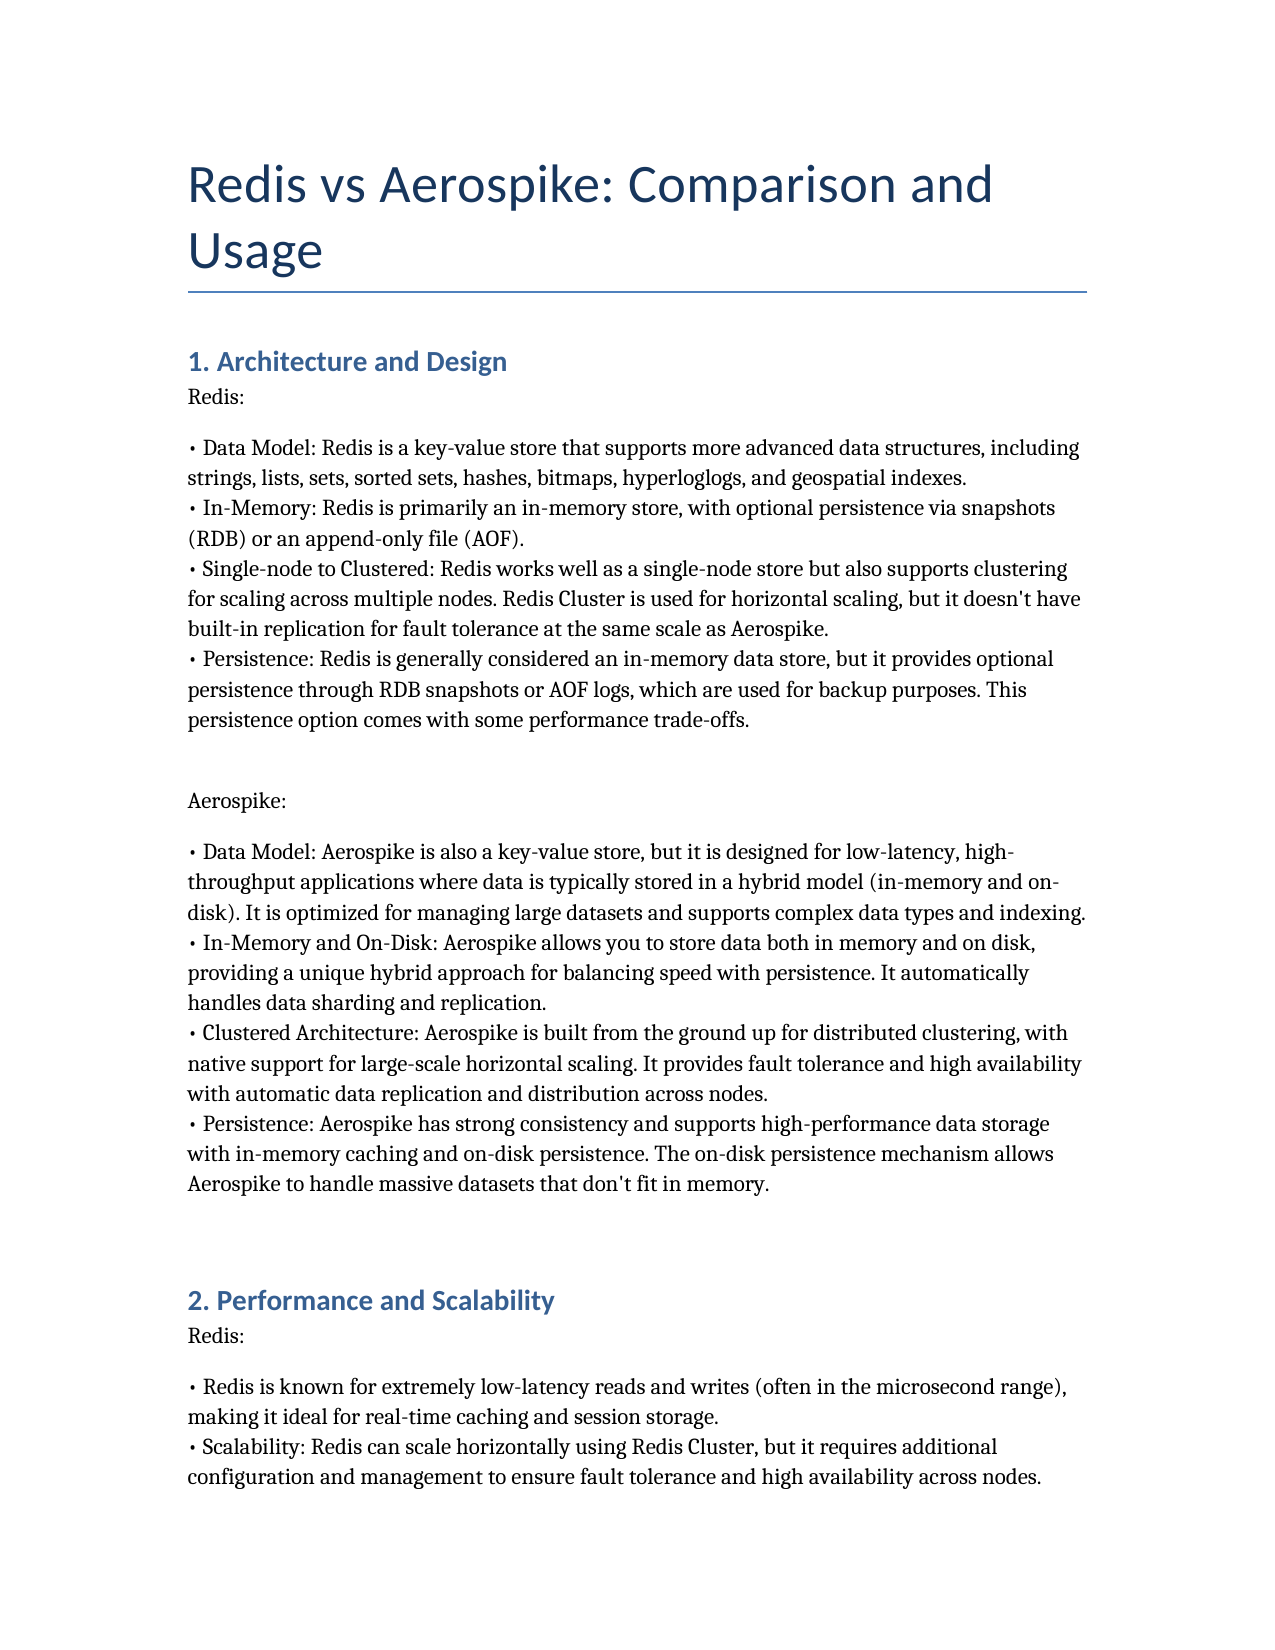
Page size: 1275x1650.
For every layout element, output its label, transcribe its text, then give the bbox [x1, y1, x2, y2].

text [187, 1373, 1087, 1491]
text • Data Model: Redis is a key-value store that supports more advanced data structures, including strings, lists, sets, sorted sets, hashes, bitmaps, hyperloglogs, and geospatial indexes. • In-Memory: Redis is primarily an in-memory store, with optional persistence via snapshots (RDB) or an append-only file (AOF). • Single-node to Clustered: Redis works well as a single-node store but also supports clustering for scaling across multiple nodes. Redis Cluster is used for horizontal scaling, but it doesn't have built-in replication for fault tolerance at the same scale as Aerospike. • Persistence: Redis is generally considered an in-memory data store, but it provides optional persistence through RDB snapshots or AOF logs, which are used for backup purposes. This persistence option comes with some performance trade-offs. [187, 435, 1087, 763]
text • Data Model: Aerospike is also a key-value store, but it is designed for low-latency, high-throughput applications where data is typically stored in a hybrid model (in-memory and on-disk). It is optimized for managing large datasets and supports complex data types and indexing. • In-Memory and On-Disk: Aerospike allows you to store data both in memory and on disk, providing a unique hybrid approach for balancing speed with persistence. It automatically handles data sharding and replication. • Clustered Architecture: Aerospike is built from the ground up for distributed clustering, with native support for large-scale horizontal scaling. It provides fault tolerance and high availability with automatic data replication and distribution across nodes. • Persistence: Aerospike has strong consistency and supports high-performance data storage with in-memory caching and on-disk persistence. The on-disk persistence mechanism allows Aerospike to handle massive datasets that don't fit in memory. [187, 839, 1087, 1228]
title Redis vs Aerospike: Comparison and Usage [187, 150, 1087, 293]
text Redis: [187, 384, 1087, 410]
text Aerospike: [187, 788, 1087, 814]
text Redis: [187, 1322, 1087, 1349]
subtitle 2. Performance and Scalability [187, 1282, 1087, 1317]
subtitle 1. Architecture and Design [187, 343, 1087, 378]
